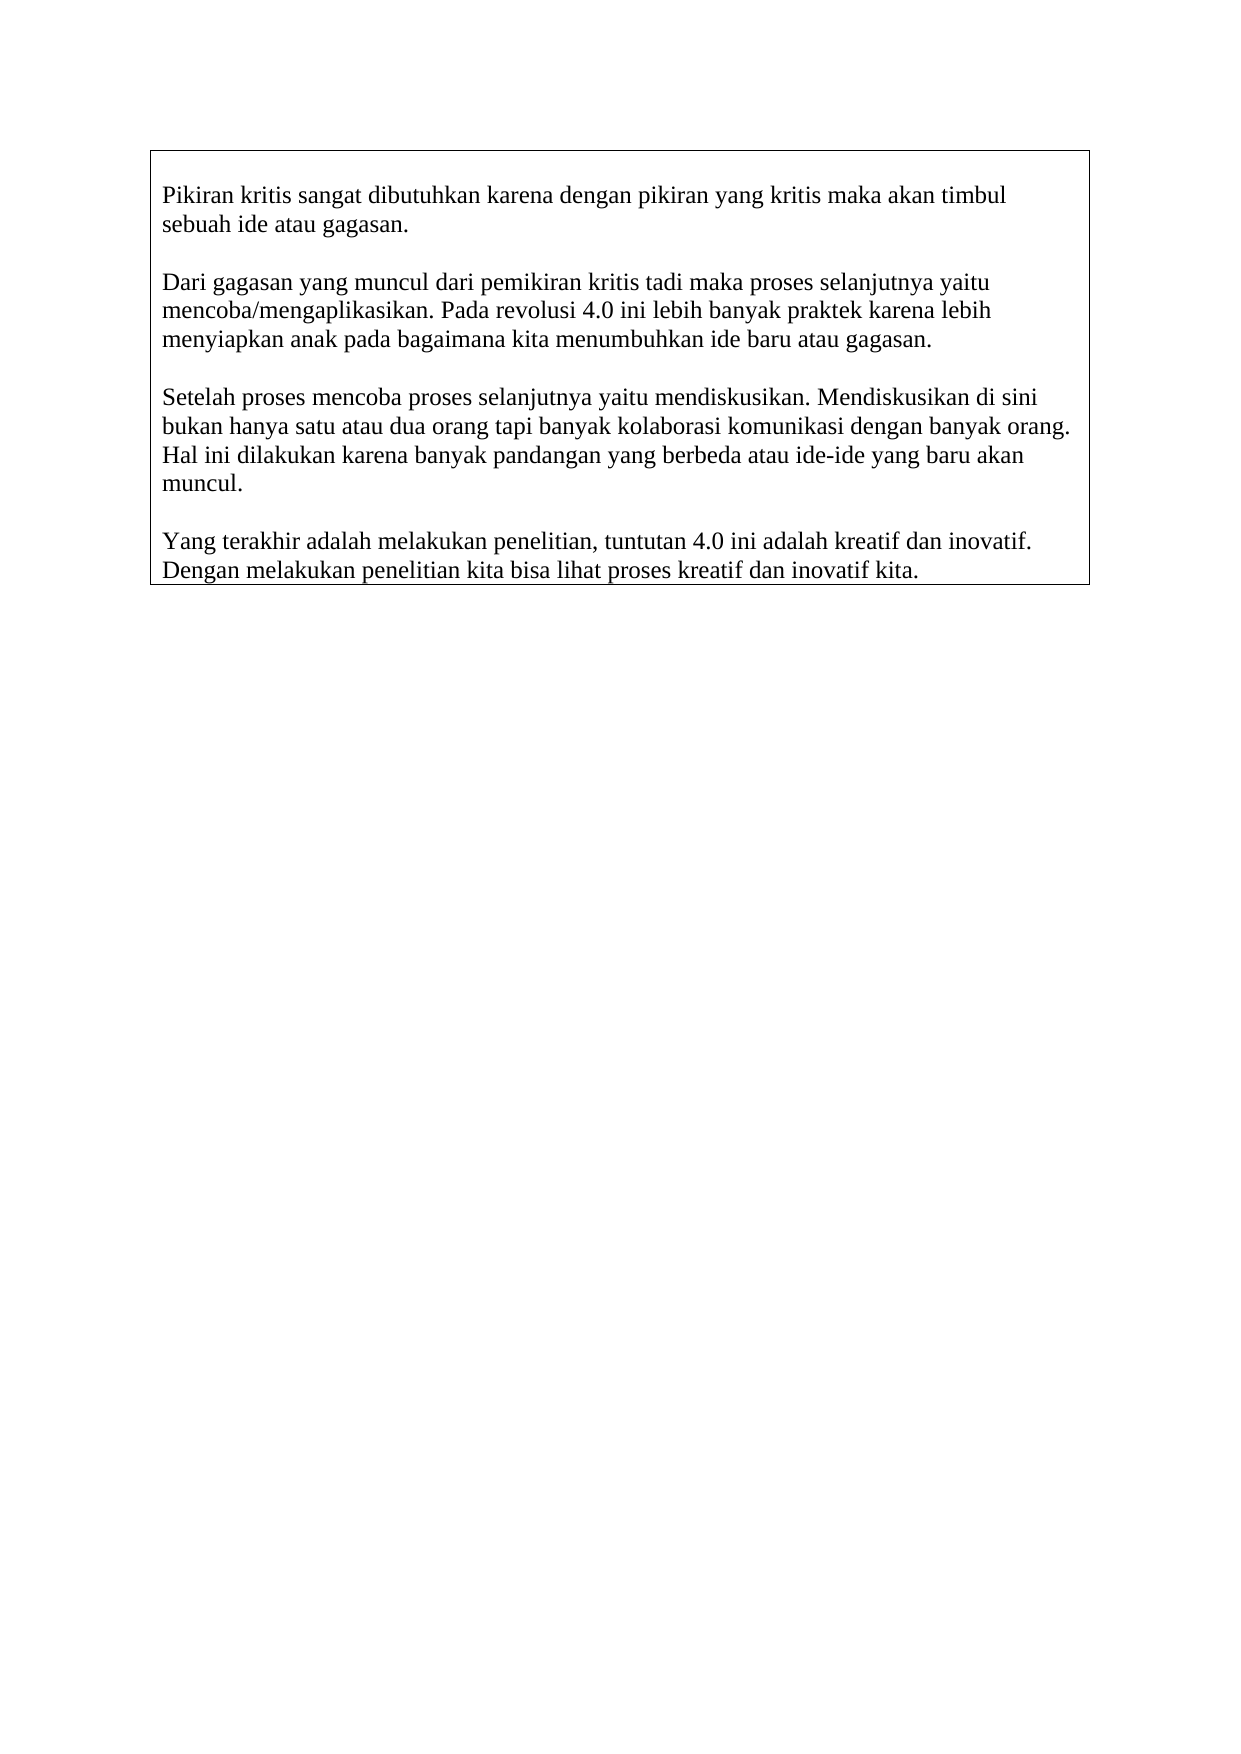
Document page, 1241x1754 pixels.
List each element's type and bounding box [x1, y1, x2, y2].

table_header [151, 151, 1089, 584]
